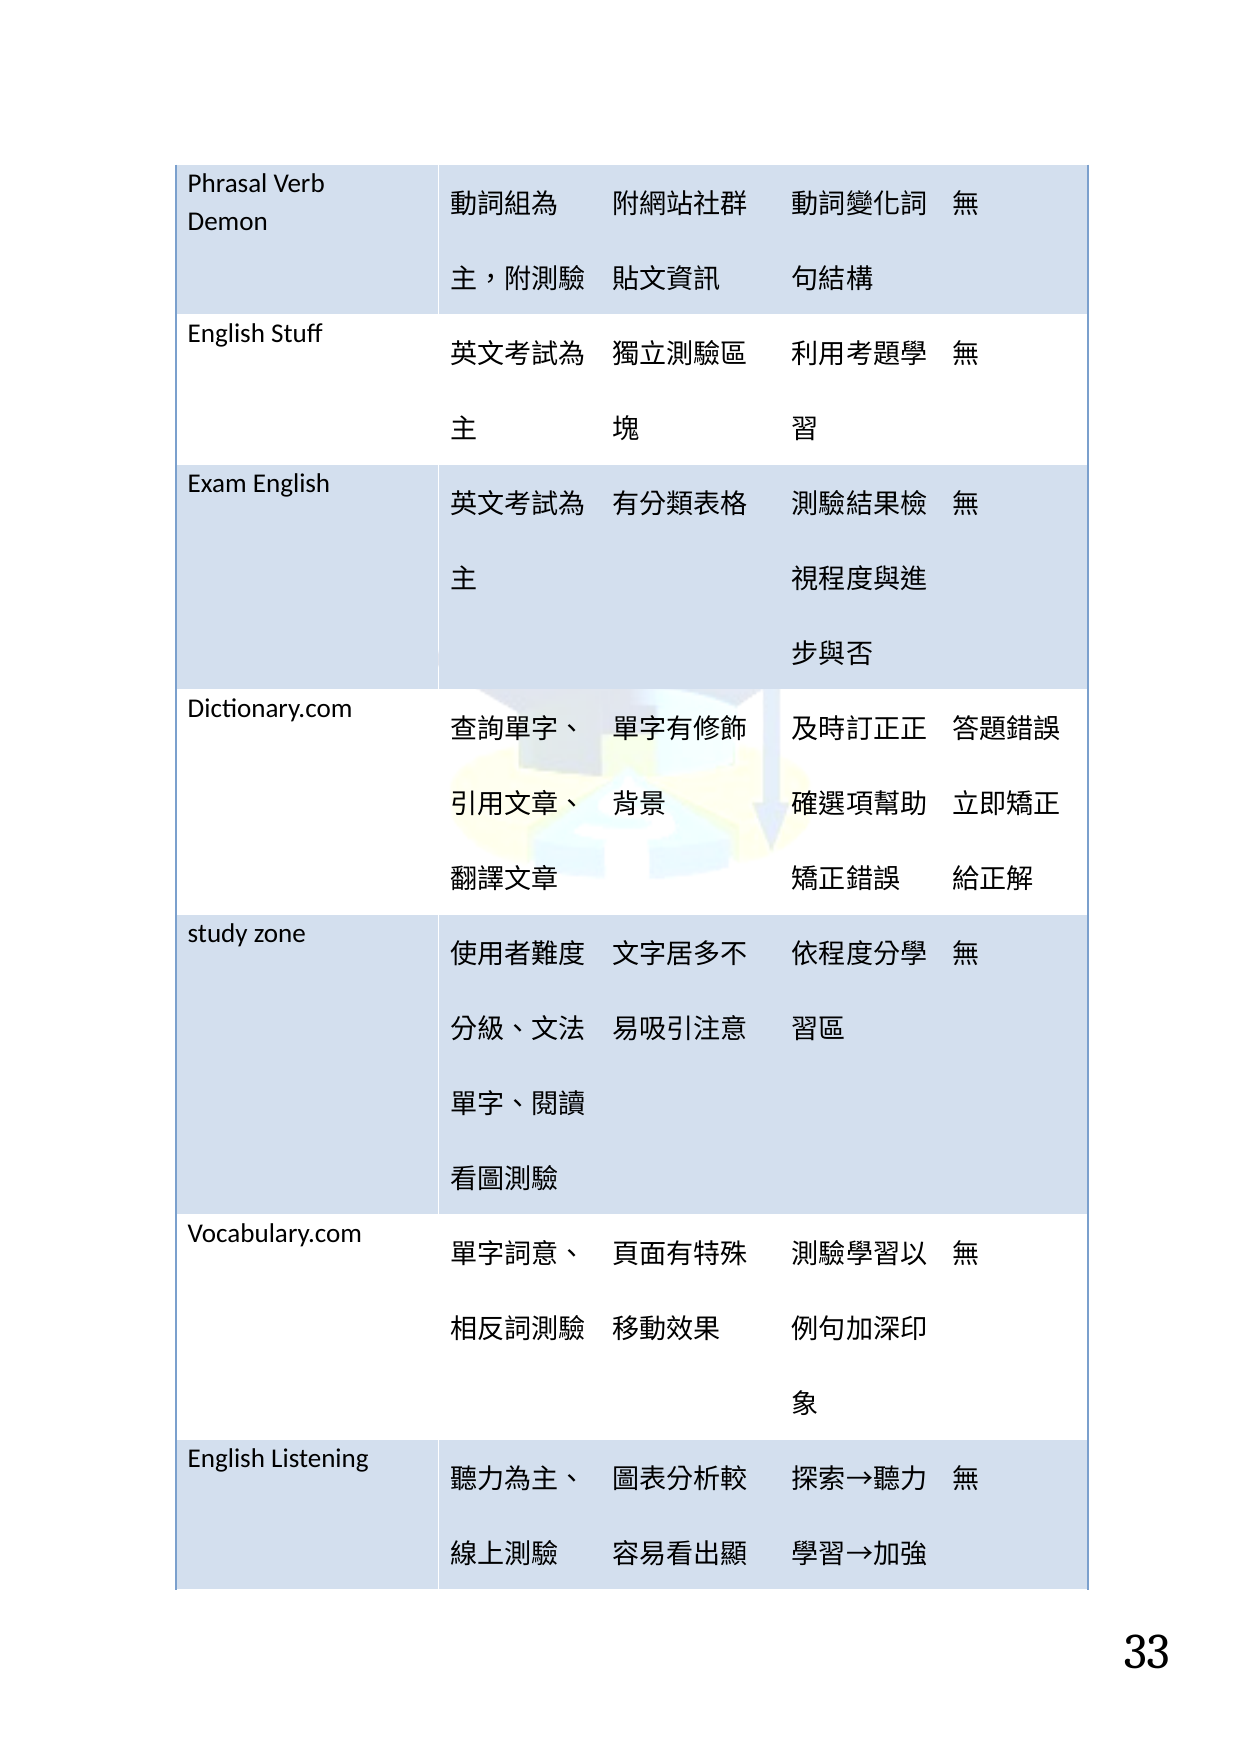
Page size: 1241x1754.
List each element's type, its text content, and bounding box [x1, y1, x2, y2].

table_cell 英文考試為主 [439, 315, 601, 464]
table_cell 無 [941, 1440, 1087, 1589]
table_cell 動詞變化詞句結構 [780, 165, 941, 314]
table_cell study zone [177, 915, 438, 1214]
table_cell 文字居多不易吸引注意 [601, 915, 780, 1214]
table_cell 測驗結果檢視程度與進步與否 [780, 465, 941, 689]
table_cell 無 [941, 465, 1087, 689]
table_cell 獨立測驗區塊 [601, 315, 780, 464]
table_cell Vocabulary.com [177, 1215, 438, 1439]
table_cell 有分類表格 [601, 465, 780, 689]
table_cell 動詞組為主，附測驗 [439, 165, 601, 314]
table_cell English Listening [177, 1440, 438, 1589]
table_cell 單字詞意、相反詞測驗 [439, 1215, 601, 1439]
table_cell English Stuff [177, 315, 438, 464]
table_cell Exam English [177, 465, 438, 689]
table_cell 無 [941, 315, 1087, 464]
table_cell Dictionary.com [177, 690, 438, 914]
table_cell 無 [941, 915, 1087, 1214]
table_cell 及時訂正正確選項幫助矯正錯誤 [780, 690, 941, 914]
table_cell 利用考題學習 [780, 315, 941, 464]
table_cell 聽力為主、線上測驗 [439, 1440, 601, 1589]
table_cell 頁面有特殊移動效果 [601, 1215, 780, 1439]
table_cell 單字有修飾背景 [601, 690, 780, 914]
table_cell 附網站社群貼文資訊 [601, 165, 780, 314]
table_cell 圖表分析較容易看出顯著差別 [601, 1440, 780, 1589]
table_cell 查詢單字、引用文章、翻譯文章 [439, 690, 601, 914]
table_cell 使用者難度分級、文法單字、閱讀看圖測驗 [439, 915, 601, 1214]
table_cell 探索→聽力學習→加強程度 [780, 1440, 941, 1589]
table_cell 依程度分學習區 [780, 915, 941, 1214]
table_cell 英文考試為主 [439, 465, 601, 689]
table_cell 測驗學習以例句加深印象 [780, 1215, 941, 1439]
table_cell 無 [941, 1215, 1087, 1439]
table_cell 無 [941, 165, 1087, 314]
table_cell 答題錯誤立即矯正給正解 [941, 690, 1087, 914]
table_cell Phrasal Verb Demon [177, 165, 438, 314]
